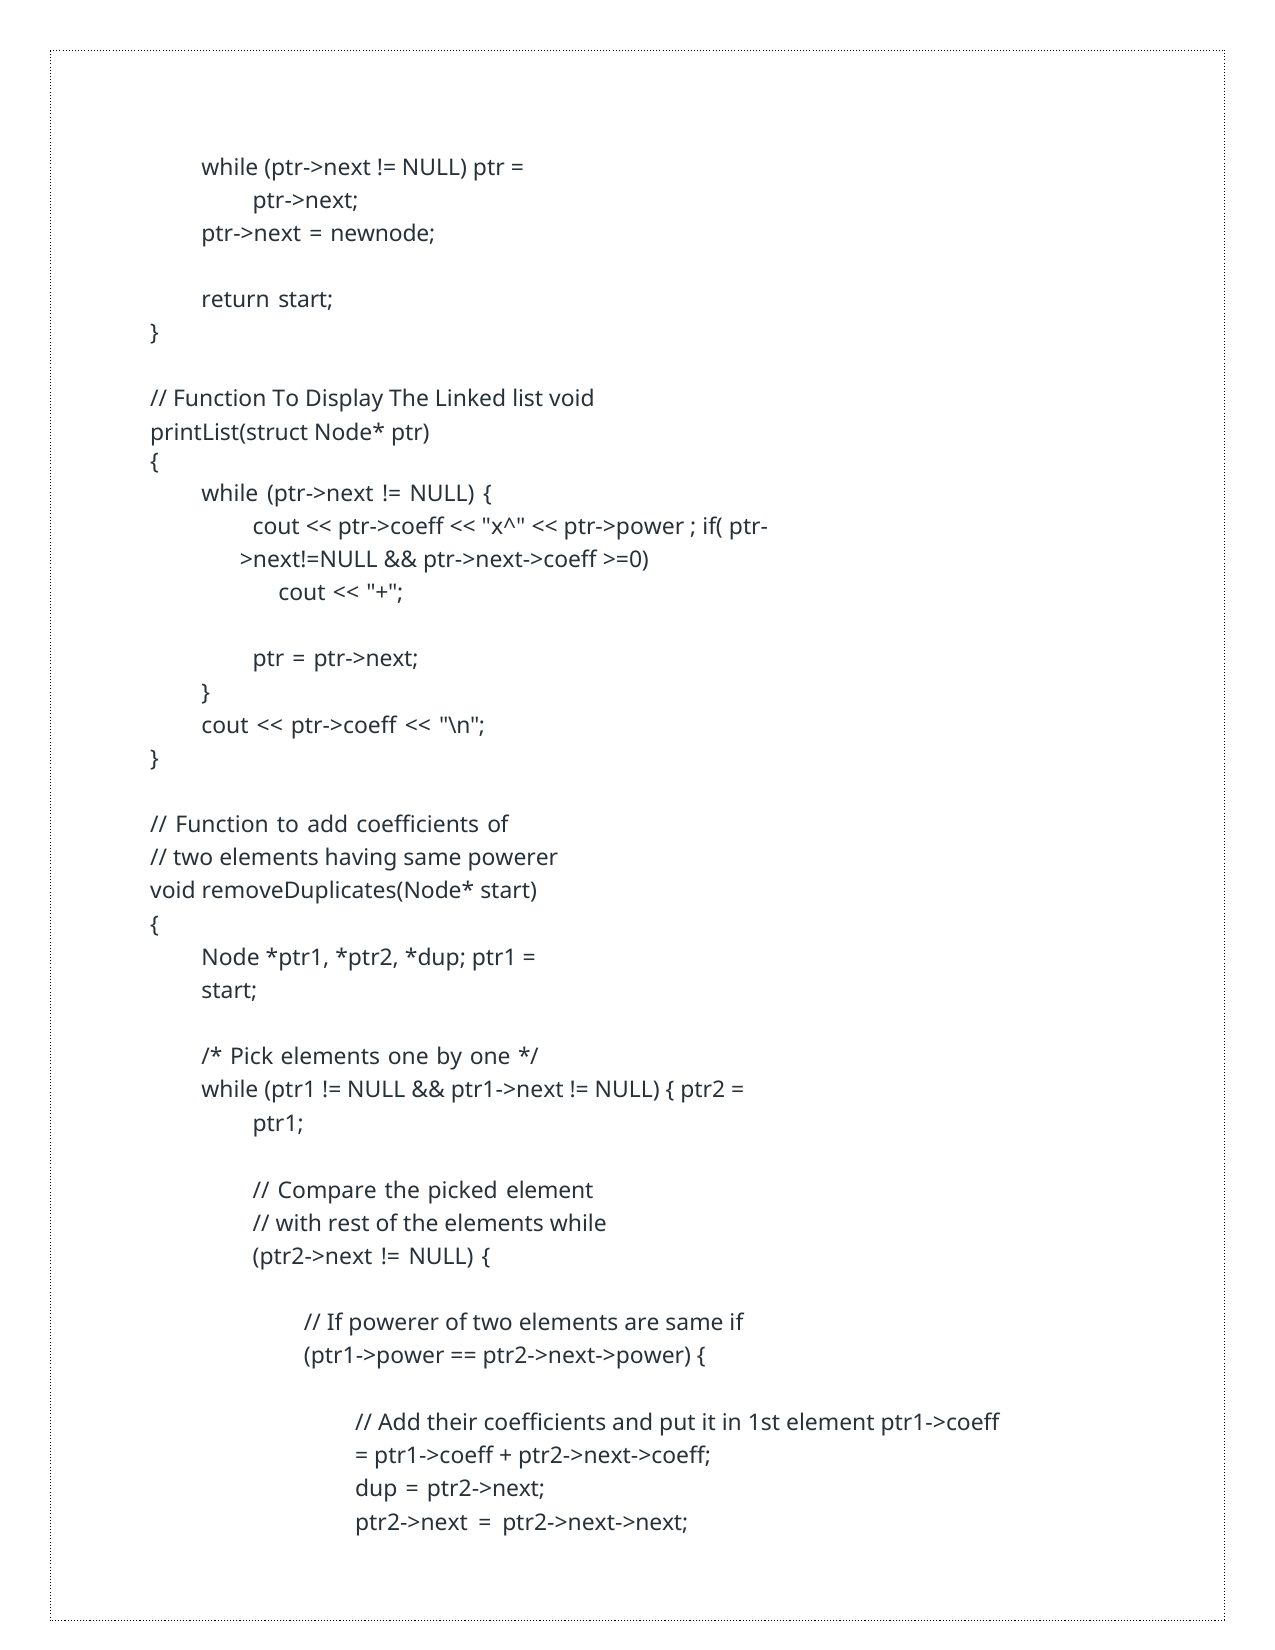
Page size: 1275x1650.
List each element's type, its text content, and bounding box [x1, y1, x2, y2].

text // two elements having same powerer void removeDuplicates(Node* start) [150, 841, 595, 905]
text ptr2->next = ptr2->next->next; [355, 1506, 1187, 1537]
text cout << "+"; [278, 576, 1187, 607]
text // Function To Display The Linked list void printList(struct Node* ptr) [150, 382, 633, 447]
text while (ptr1 != NULL && ptr1->next != NULL) { ptr2 = ptr1; [201, 1073, 786, 1138]
text { [150, 450, 1187, 475]
text } [150, 316, 1187, 348]
text cout << ptr->coeff << "\n"; [201, 709, 1187, 740]
text // Add their coefficients and put it in 1st element ptr1->coeff = ptr1->coeff + ptr2->next->coeff; [355, 1406, 1007, 1470]
text dup = ptr2->next; [355, 1472, 1187, 1503]
text while (ptr->next != NULL) ptr = ptr->next; [201, 151, 544, 215]
text } [201, 675, 1187, 707]
text return start; [201, 283, 1187, 314]
text ptr->next = newnode; [201, 217, 1187, 248]
text // Function to add coefficients of [150, 808, 1187, 839]
text Node *ptr1, *ptr2, *dup; ptr1 = start; [201, 941, 544, 1005]
text // with rest of the elements while (ptr2->next != NULL) { [252, 1207, 633, 1271]
text // If powerer of two elements are same if (ptr1->power == ptr2->next->power) { [304, 1306, 799, 1371]
text { [150, 908, 1187, 939]
text // Compare the picked element [252, 1173, 1187, 1205]
text } [150, 742, 1187, 773]
text while (ptr->next != NULL) { [201, 476, 1187, 508]
text ptr = ptr->next; [252, 642, 1187, 674]
text cout << ptr->coeff << "x^" << ptr->power ; if( ptr->next!=NULL && ptr->next->coeff >=0) [239, 510, 799, 574]
text /* Pick elements one by one */ [201, 1040, 1187, 1071]
